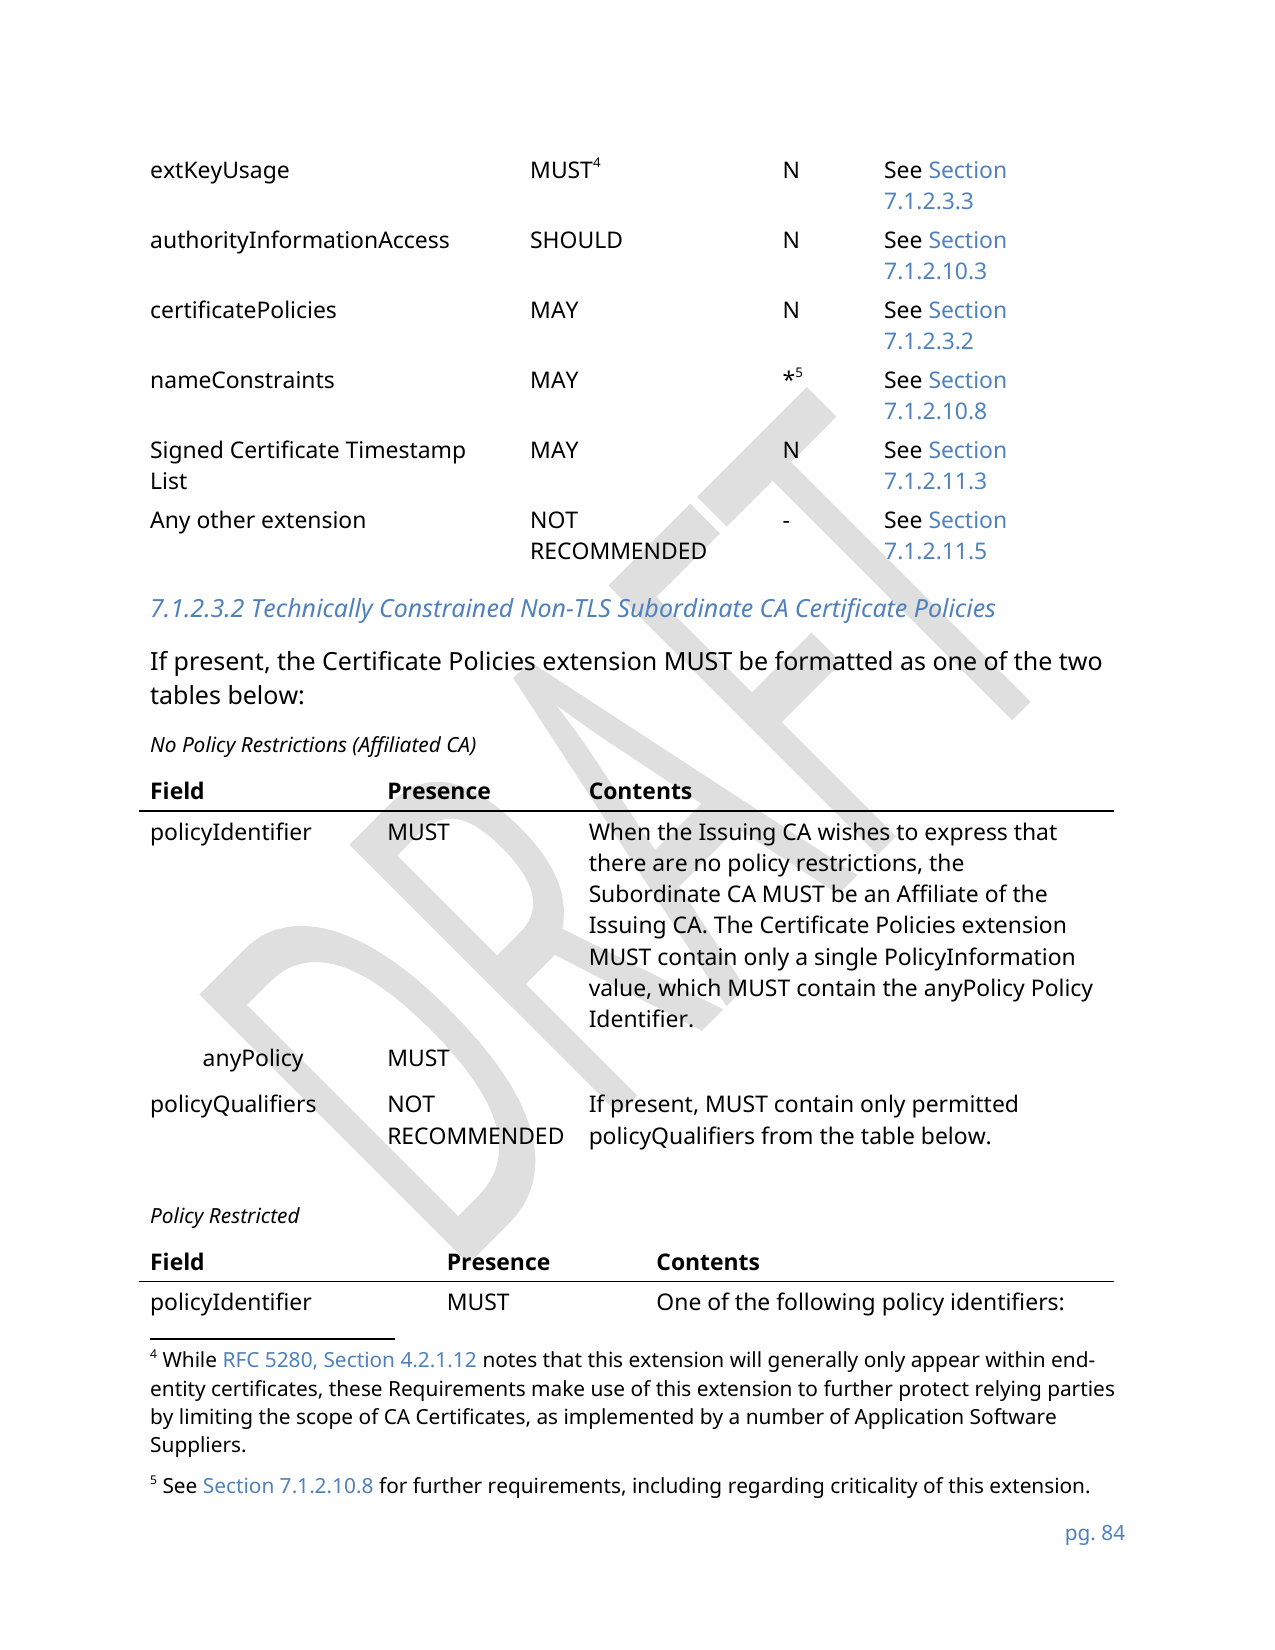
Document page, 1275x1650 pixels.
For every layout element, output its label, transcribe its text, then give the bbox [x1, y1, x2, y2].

text Policy Restricted [150, 1201, 1125, 1229]
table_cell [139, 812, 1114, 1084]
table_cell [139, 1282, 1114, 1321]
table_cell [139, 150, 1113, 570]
text No Policy Restrictions (Affiliated CA) [150, 731, 1125, 759]
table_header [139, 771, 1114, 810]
subtitle 7.1.2.3.2 Technically Constrained Non-TLS Subordinate CA Certificate Policies [150, 591, 1125, 625]
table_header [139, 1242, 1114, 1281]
text If present, the Certificate Policies extension MUST be formatted as one of the two tables below: [150, 644, 1125, 712]
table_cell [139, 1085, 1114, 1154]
